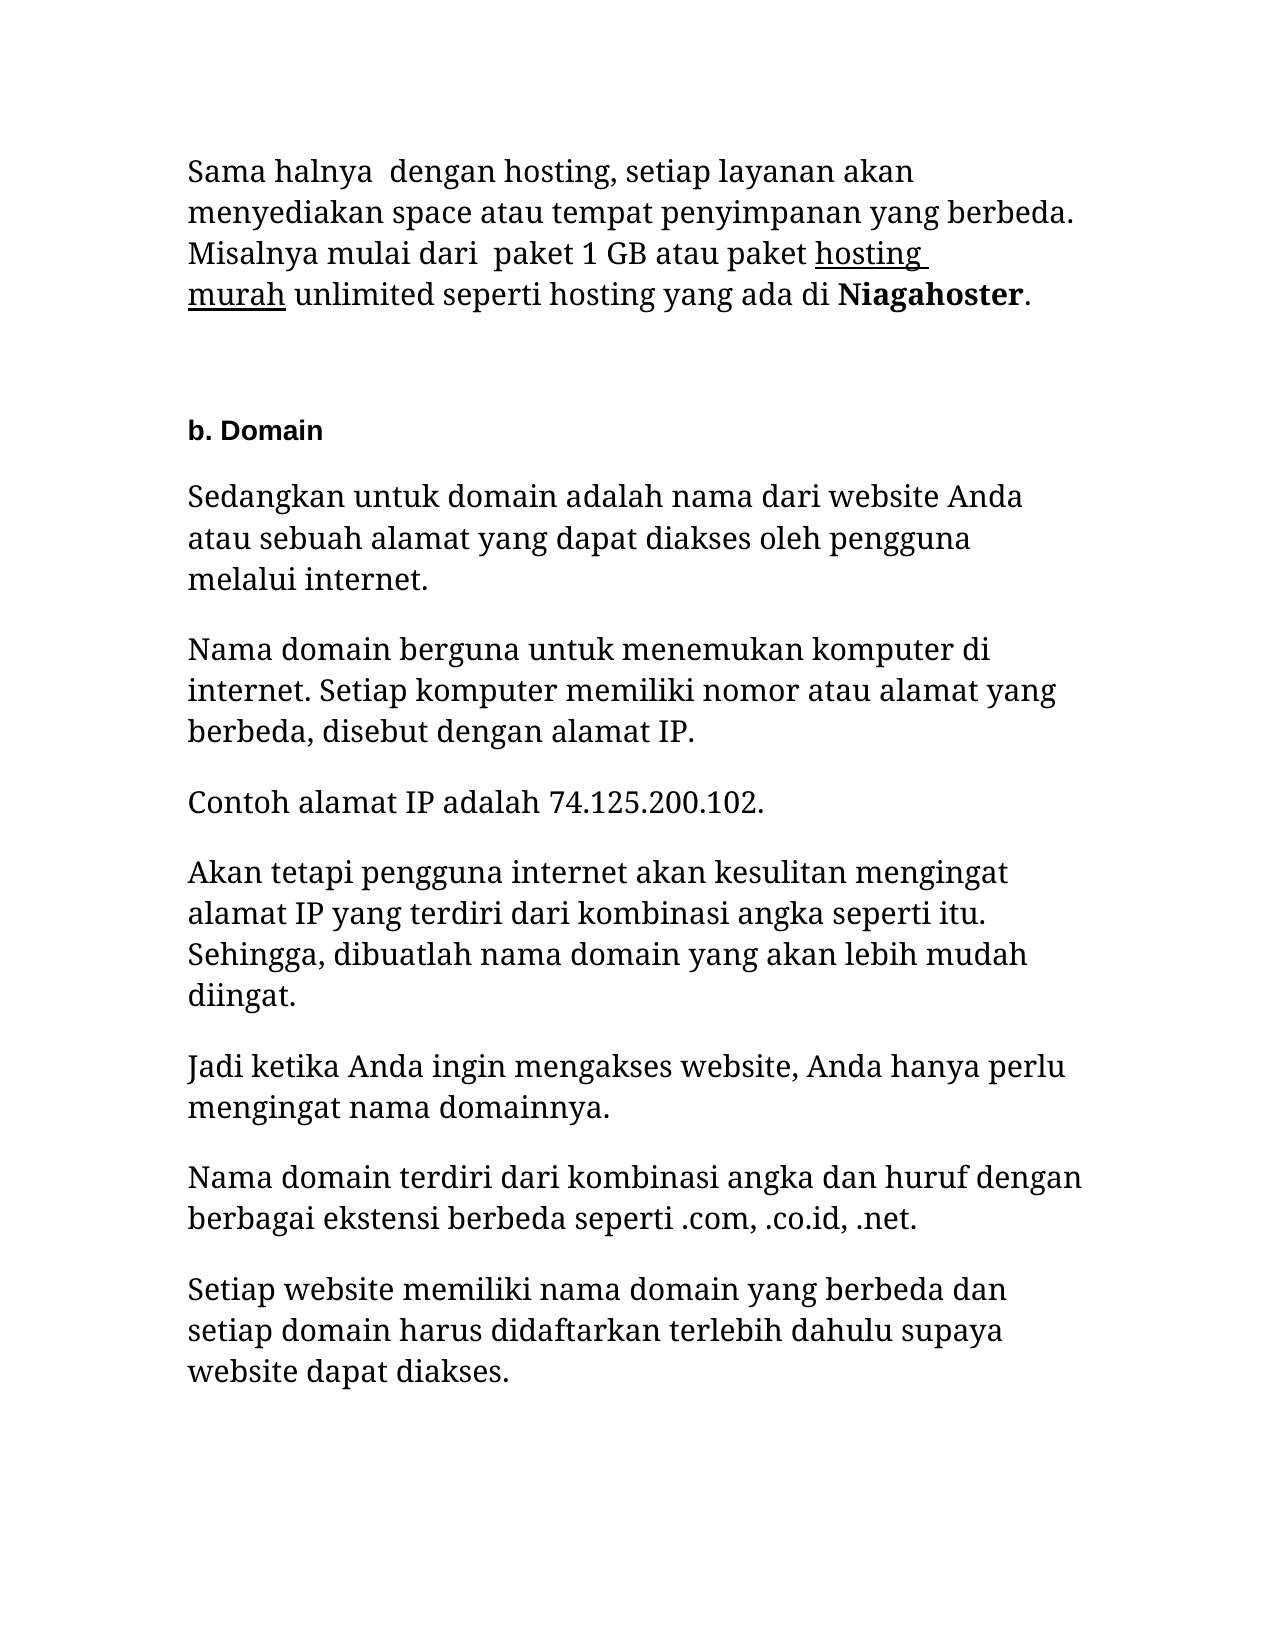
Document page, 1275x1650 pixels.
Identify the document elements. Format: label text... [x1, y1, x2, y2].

text Contoh alamat IP adalah 74.125.200.102. [187, 781, 1087, 822]
text Sedangkan untuk domain adalah nama dari website Anda atau sebuah alamat yang dapat diakses oleh pengguna melalui internet. [187, 476, 1087, 599]
text Akan tetapi pengguna internet akan kesulitan mengingat alamat IP yang terdiri dari kombinasi angka seperti itu. Sehingga, dibuatlah nama domain yang akan lebih mudah diingat. [187, 851, 1087, 1016]
text Nama domain berguna untuk menemukan komputer di internet. Setiap komputer memiliki nomor atau alamat yang berbeda, disebut dengan alamat IP. [187, 628, 1087, 752]
text Nama domain terdiri dari kombinasi angka dan huruf dengan berbagai ekstensi berbeda seperti .com, .co.id, .net. [187, 1156, 1087, 1239]
text b. Domain [187, 414, 1087, 446]
text Jadi ketika Anda ingin mengakses website, Anda hanya perlu mengingat nama domainnya. [187, 1045, 1087, 1127]
text Setiap website memiliki nama domain yang berbeda dan setiap domain harus didaftarkan terlebih dahulu supaya website dapat diakses. [187, 1268, 1087, 1391]
text Sama halnya dengan hosting, setiap layanan akan menyediakan space atau tempat penyimpanan yang berbeda. Misalnya mulai dari paket 1 GB atau paket hosting murah unlimited seperti hosting yang ada di Niagahoster. [187, 150, 1087, 314]
